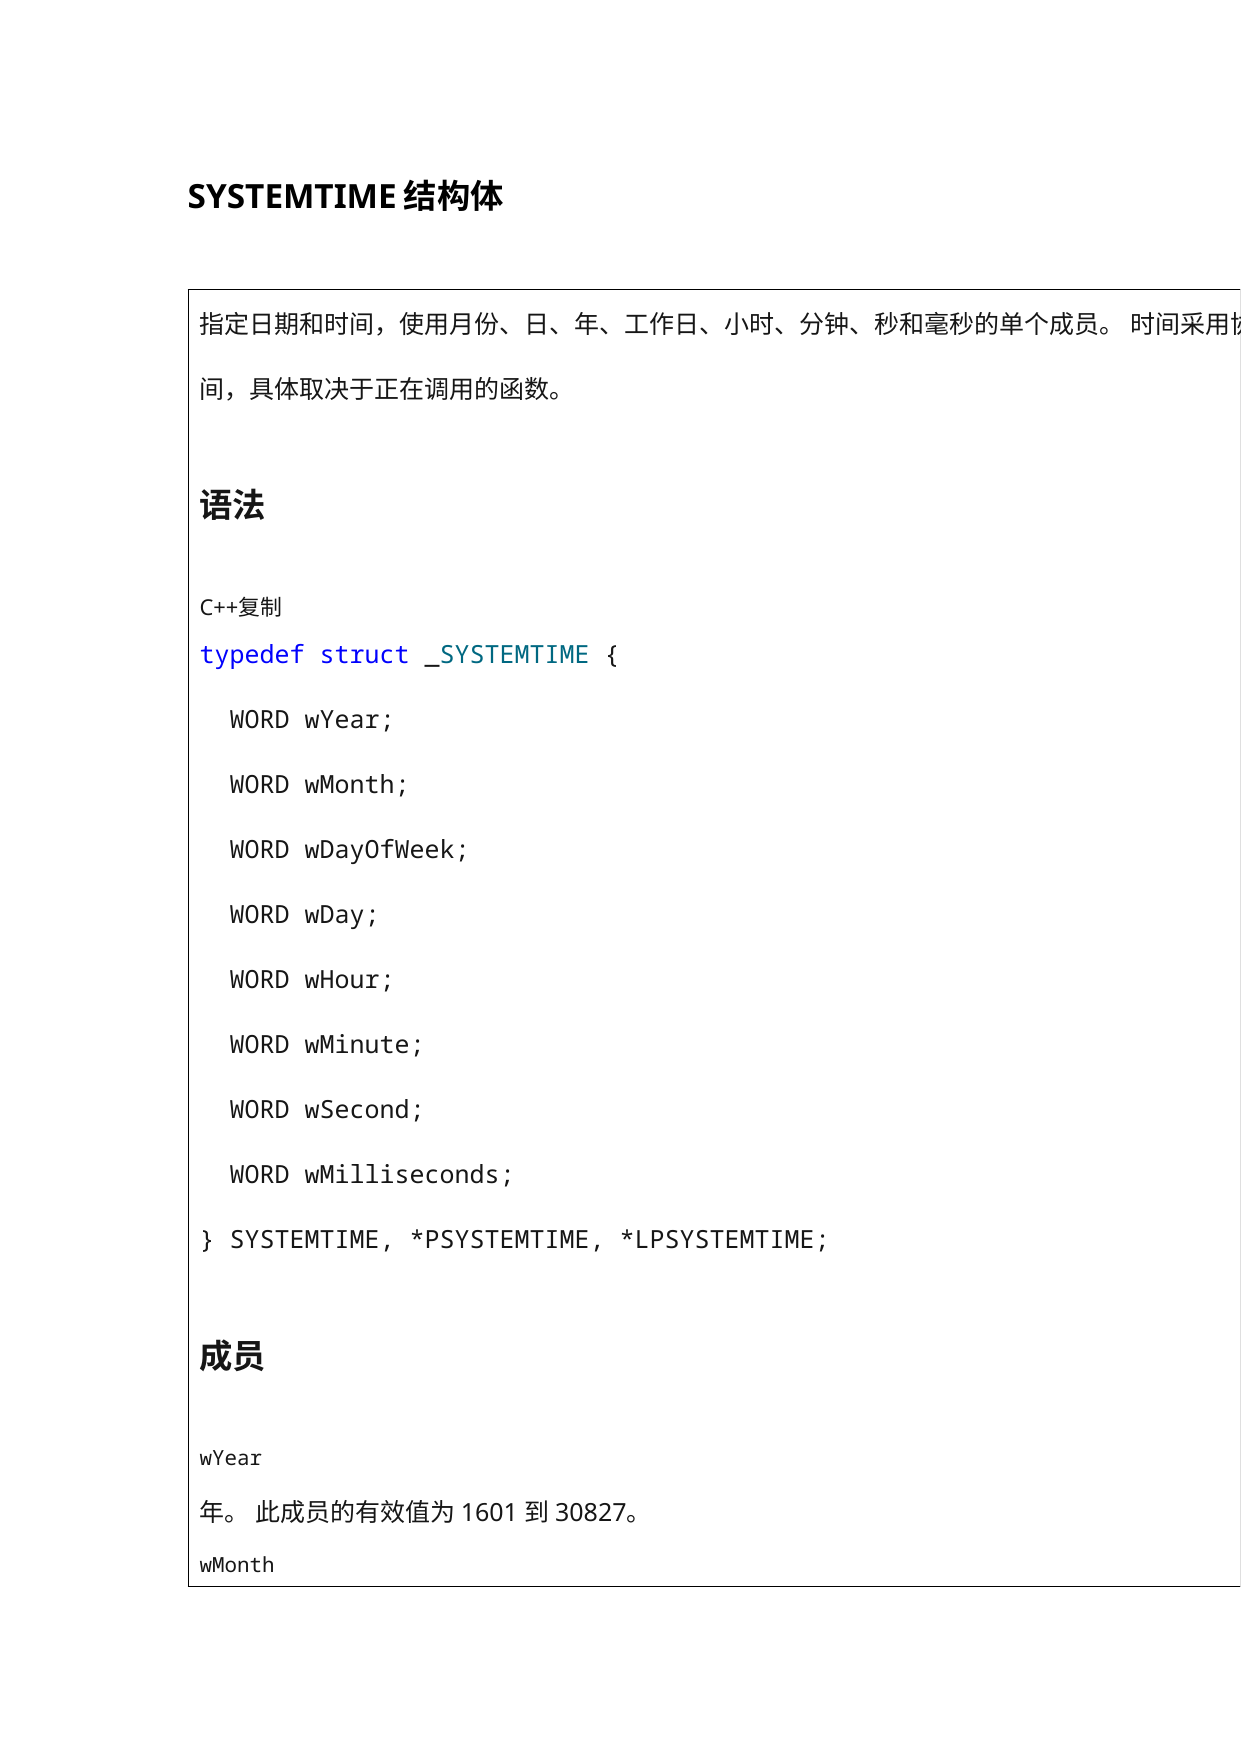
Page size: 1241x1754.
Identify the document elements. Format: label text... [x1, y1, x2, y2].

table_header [189, 290, 1240, 1586]
subtitle SYSTEMTIME结构体 [187, 162, 1053, 227]
